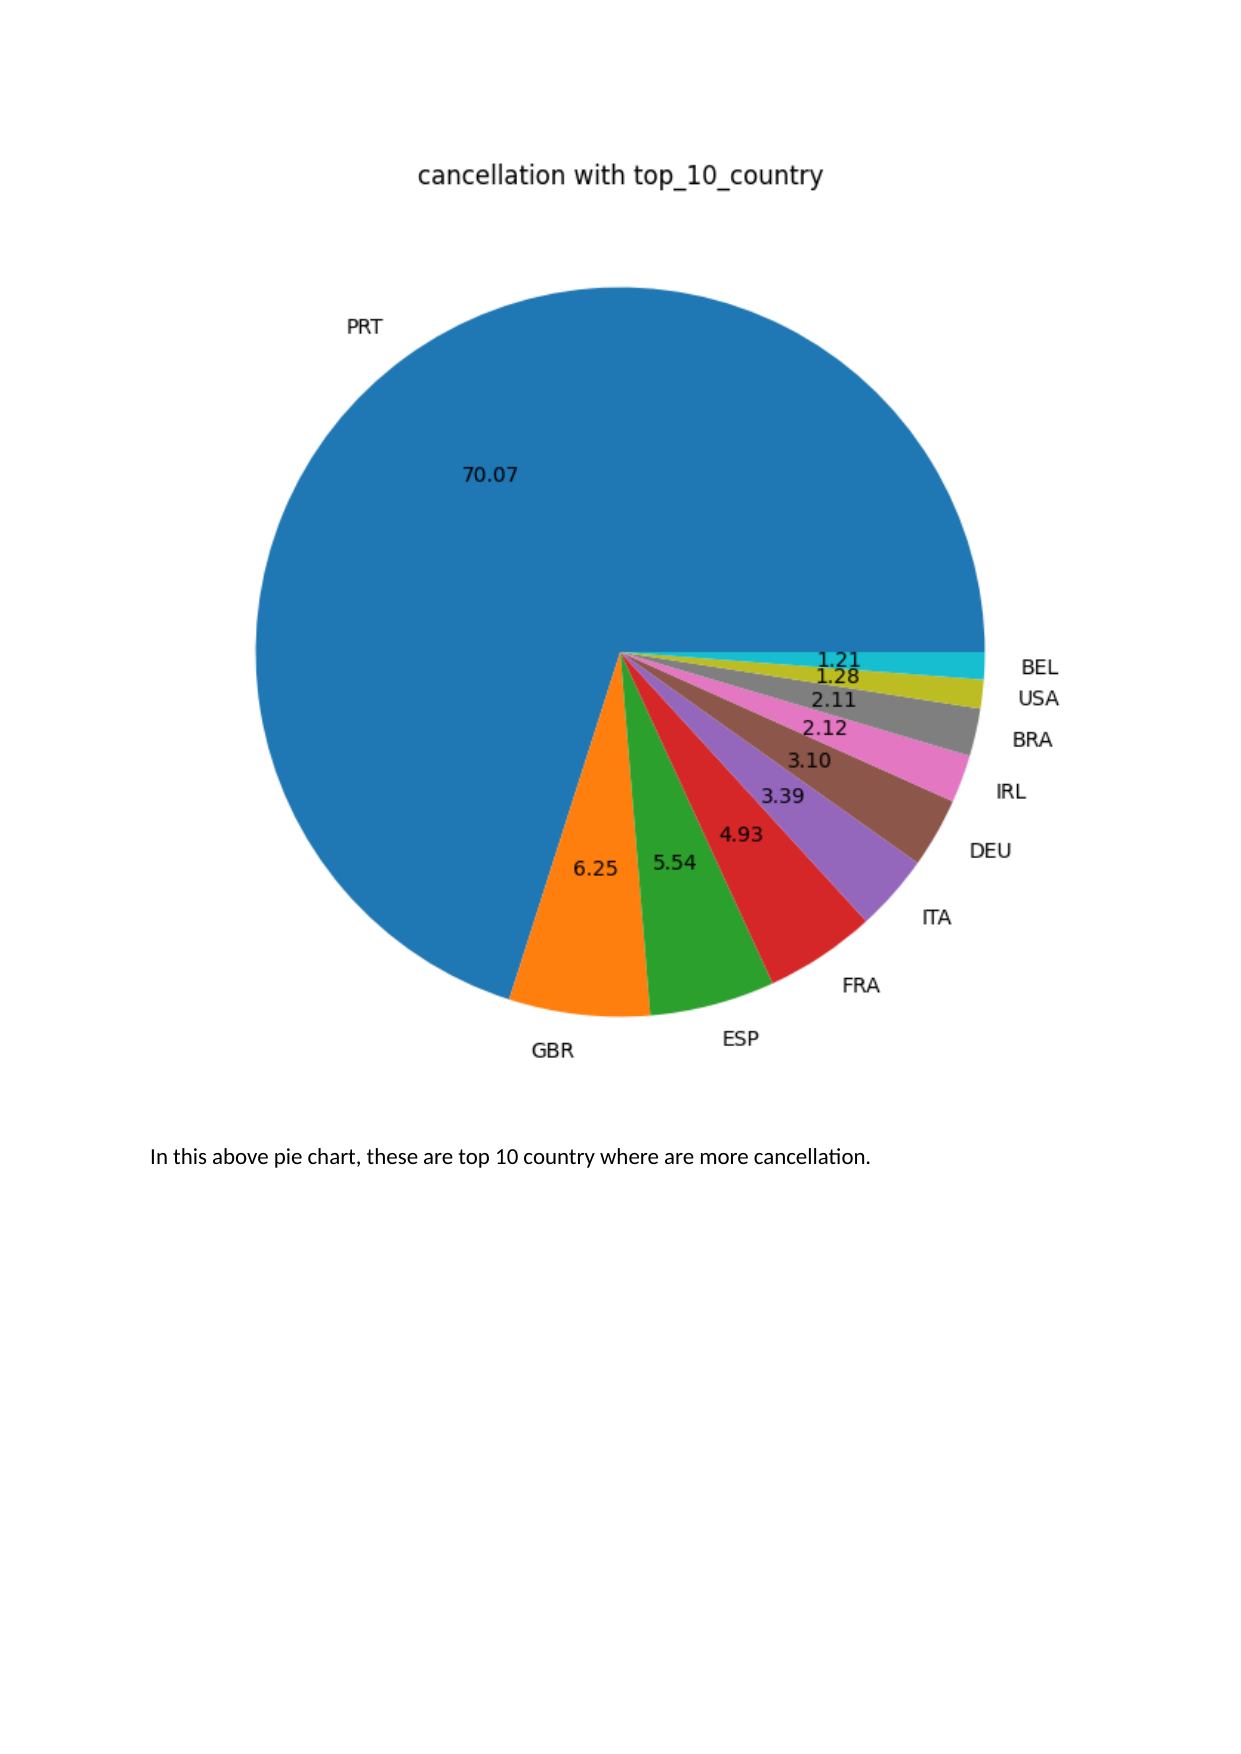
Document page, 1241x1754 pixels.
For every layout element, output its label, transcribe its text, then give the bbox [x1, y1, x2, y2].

text In this above pie chart, these are top 10 country where are more cancellation. [150, 1142, 1090, 1170]
picture [150, 150, 1091, 1123]
